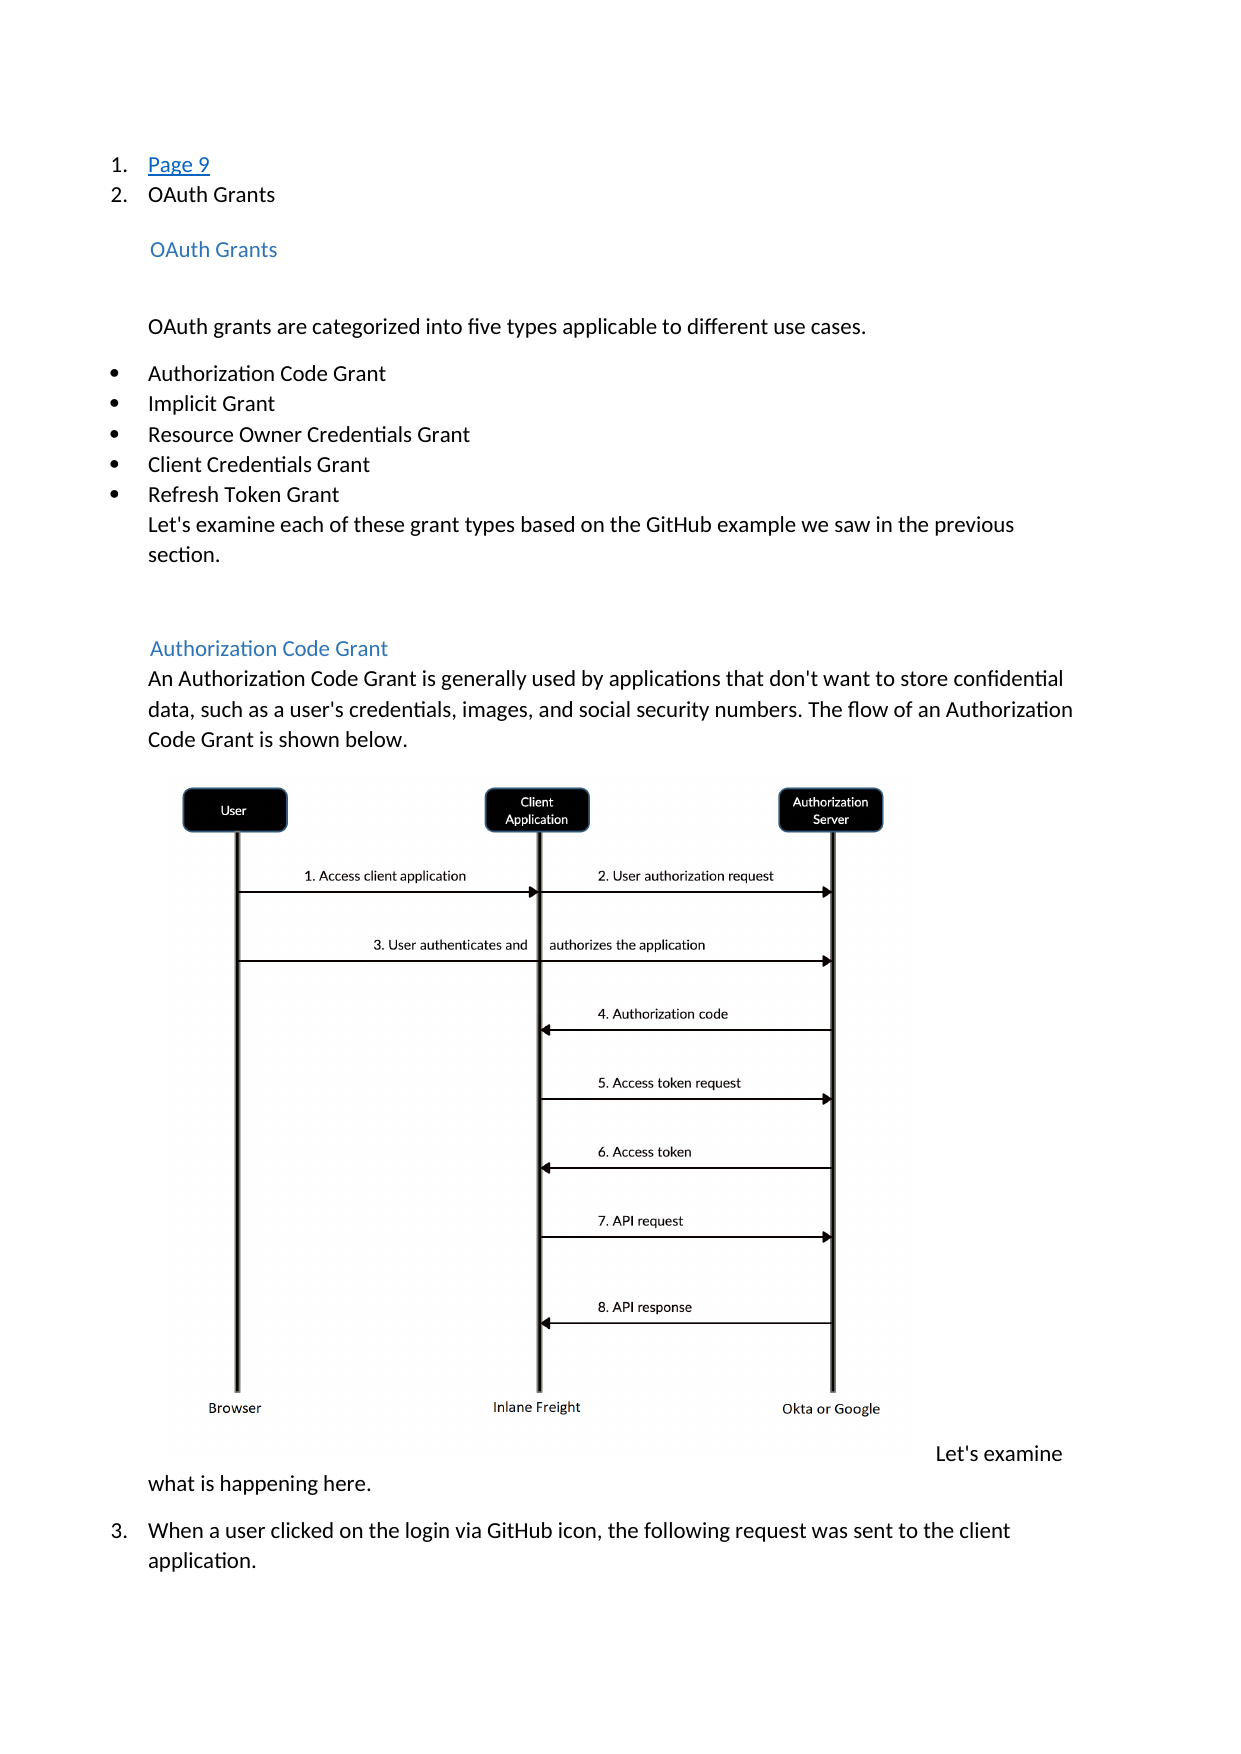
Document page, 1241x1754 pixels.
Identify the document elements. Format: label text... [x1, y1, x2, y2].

list Authorization Code Grant [110, 359, 1092, 387]
text Let's examine each of these grant types based on the GitHub example we saw in the previous section. [148, 510, 1092, 569]
list When a user clicked on the login via GitHub icon, the following request was sent to the client application. [110, 1516, 1092, 1574]
list Refresh Token Grant [110, 480, 1092, 508]
text An Authorization Code Grant is generally used by applications that don't want to store confidential data, such as a user's credentials, images, and social security numbers. The flow of an Authorization Code Grant is shown below. [148, 664, 1092, 753]
list OAuth Grants [110, 180, 1092, 208]
list Page 9 [110, 150, 1092, 178]
list Client Credentials Grant [110, 450, 1092, 478]
list Resource Owner Credentials Grant [110, 420, 1092, 448]
subtitle OAuth Grants [150, 235, 1090, 263]
text Let's examine what is happening here. [148, 772, 1092, 1497]
list Implicit Grant [110, 389, 1092, 418]
subtitle Authorization Code Grant [150, 634, 1090, 662]
text OAuth grants are categorized into five types applicable to different use cases. [148, 312, 1092, 341]
